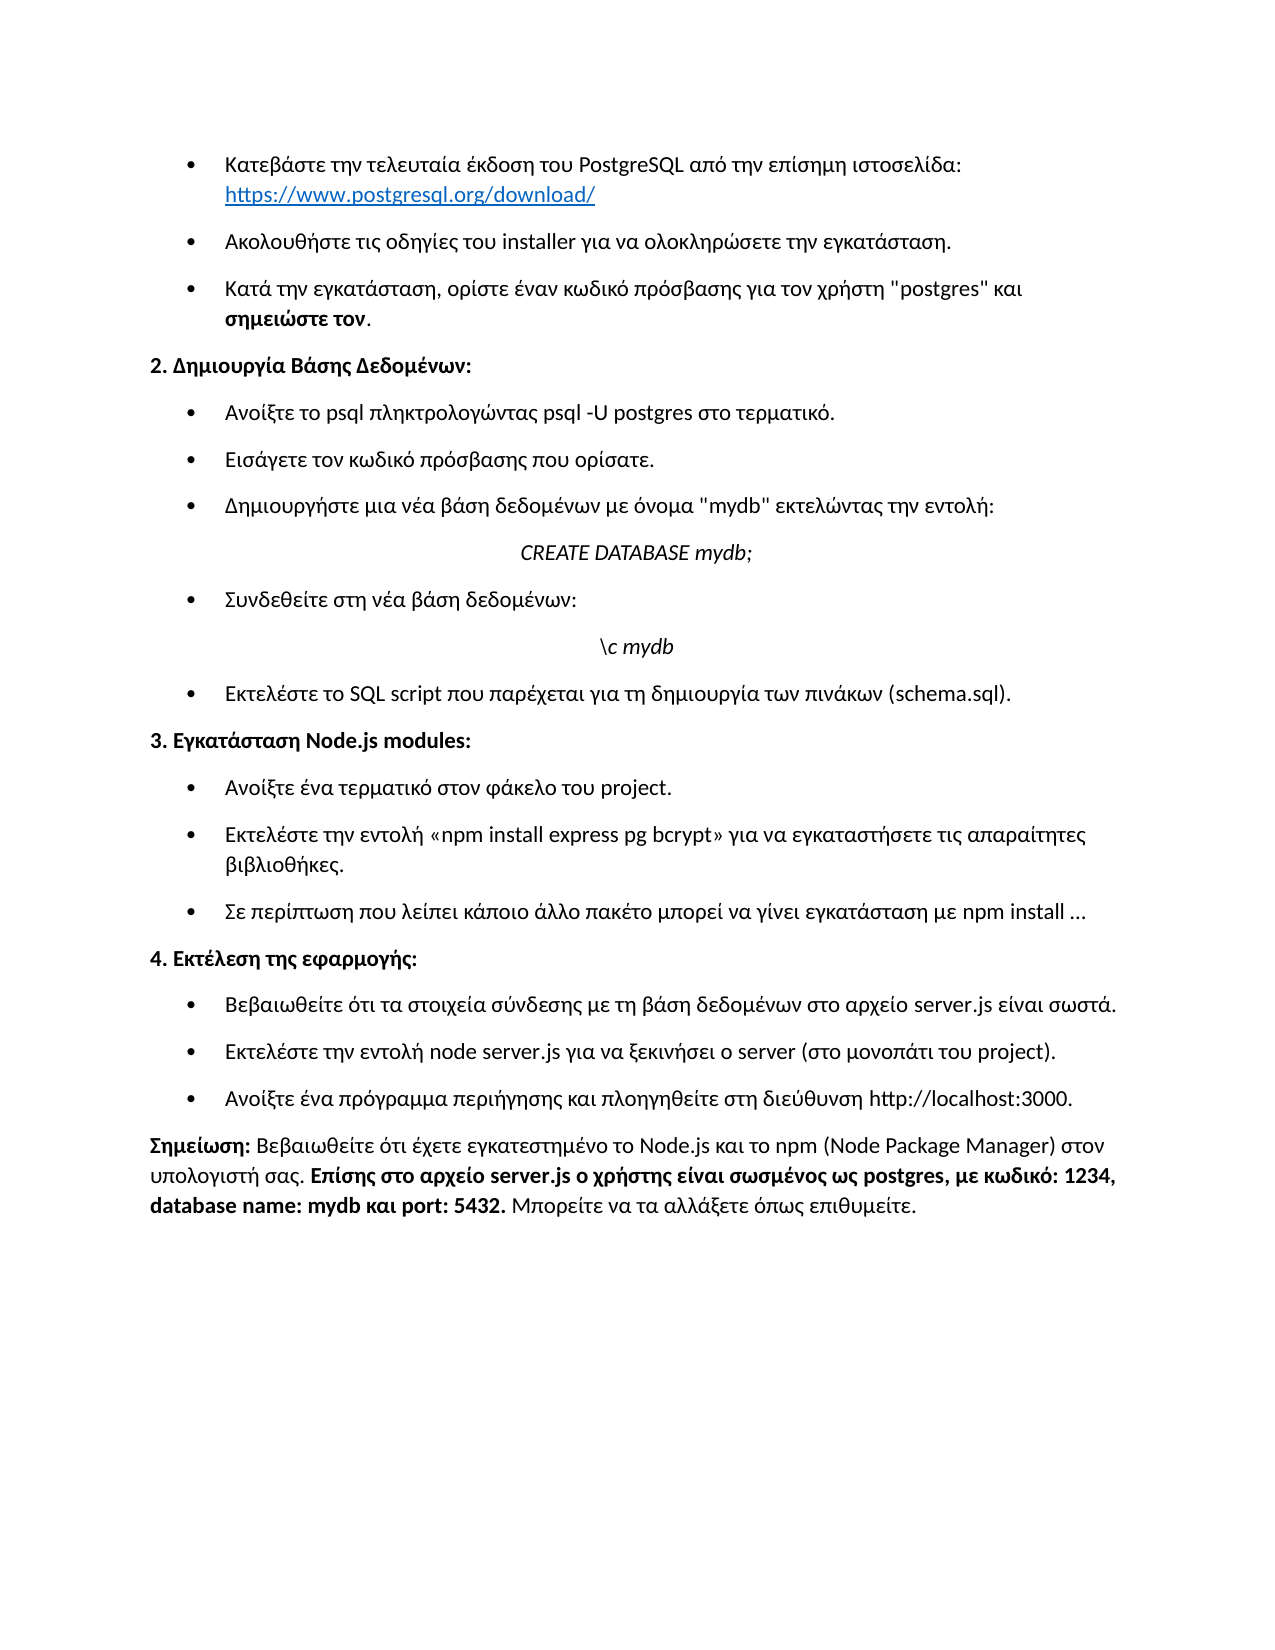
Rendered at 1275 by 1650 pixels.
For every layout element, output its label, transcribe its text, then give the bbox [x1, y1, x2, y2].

list Ακολουθήστε τις οδηγίες του installer για να ολοκληρώσετε την εγκατάσταση. [187, 227, 1125, 255]
list Βεβαιωθείτε ότι τα στοιχεία σύνδεσης με τη βάση δεδομένων στο αρχείο server.js είναι σωστά. [187, 991, 1125, 1019]
list Σε περίπτωση που λείπει κάποιο άλλο πακέτο μπορεί να γίνει εγκατάσταση με npm install … [187, 897, 1125, 925]
list Εκτελέστε το SQL script που παρέχεται για τη δημιουργία των πινάκων (schema.sql). [187, 679, 1125, 707]
list Κατά την εγκατάσταση, ορίστε έναν κωδικό πρόσβασης για τον χρήστη "postgres" και σημειώστε τον. [187, 274, 1125, 332]
list Δημιουργήστε μια νέα βάση δεδομένων με όνομα "mydb" εκτελώντας την εντολή: [187, 492, 1125, 520]
list Εισάγετε τον κωδικό πρόσβασης που ορίσατε. [187, 445, 1125, 473]
list Ανοίξτε ένα τερματικό στον φάκελο του project. [187, 773, 1125, 801]
text Σημείωση: Βεβαιωθείτε ότι έχετε εγκατεστημένο το Node.js και το npm (Node Package Manager) στον υπολογιστή σας. Επίσης στο αρχείο server.js ο χρήστης είναι σωσμένος ως postgres, με κωδικό: 1234, database name: mydb και port: 5432. Μπορείτε να τα αλλάξετε όπως επιθυμείτε. [150, 1131, 1125, 1220]
list Ανοίξτε ένα πρόγραμμα περιήγησης και πλοηγηθείτε στη διεύθυνση http://localhost:3000. [187, 1084, 1125, 1112]
text 4. Εκτέλεση της εφαρμογής: [150, 944, 1125, 972]
text 2. Δημιουργία Βάσης Δεδομένων: [150, 351, 1125, 379]
text CREATE DATABASE mydb; [150, 538, 1125, 567]
list Εκτελέστε την εντολή «npm install express pg bcrypt» για να εγκαταστήσετε τις απαραίτητες βιβλιοθήκες. [187, 820, 1125, 878]
list Συνδεθείτε στη νέα βάση δεδομένων: [187, 585, 1125, 613]
list Ανοίξτε το psql πληκτρολογώντας psql -U postgres στο τερματικό. [187, 398, 1125, 426]
text \c mydb [150, 632, 1125, 660]
text 3. Εγκατάσταση Node.js modules: [150, 726, 1125, 754]
list Κατεβάστε την τελευταία έκδοση του PostgreSQL από την επίσημη ιστοσελίδα: https://www.postgresql.org/download/ [187, 150, 1125, 208]
list Εκτελέστε την εντολή node server.js για να ξεκινήσει ο server (στο μονοπάτι του project). [187, 1037, 1125, 1066]
